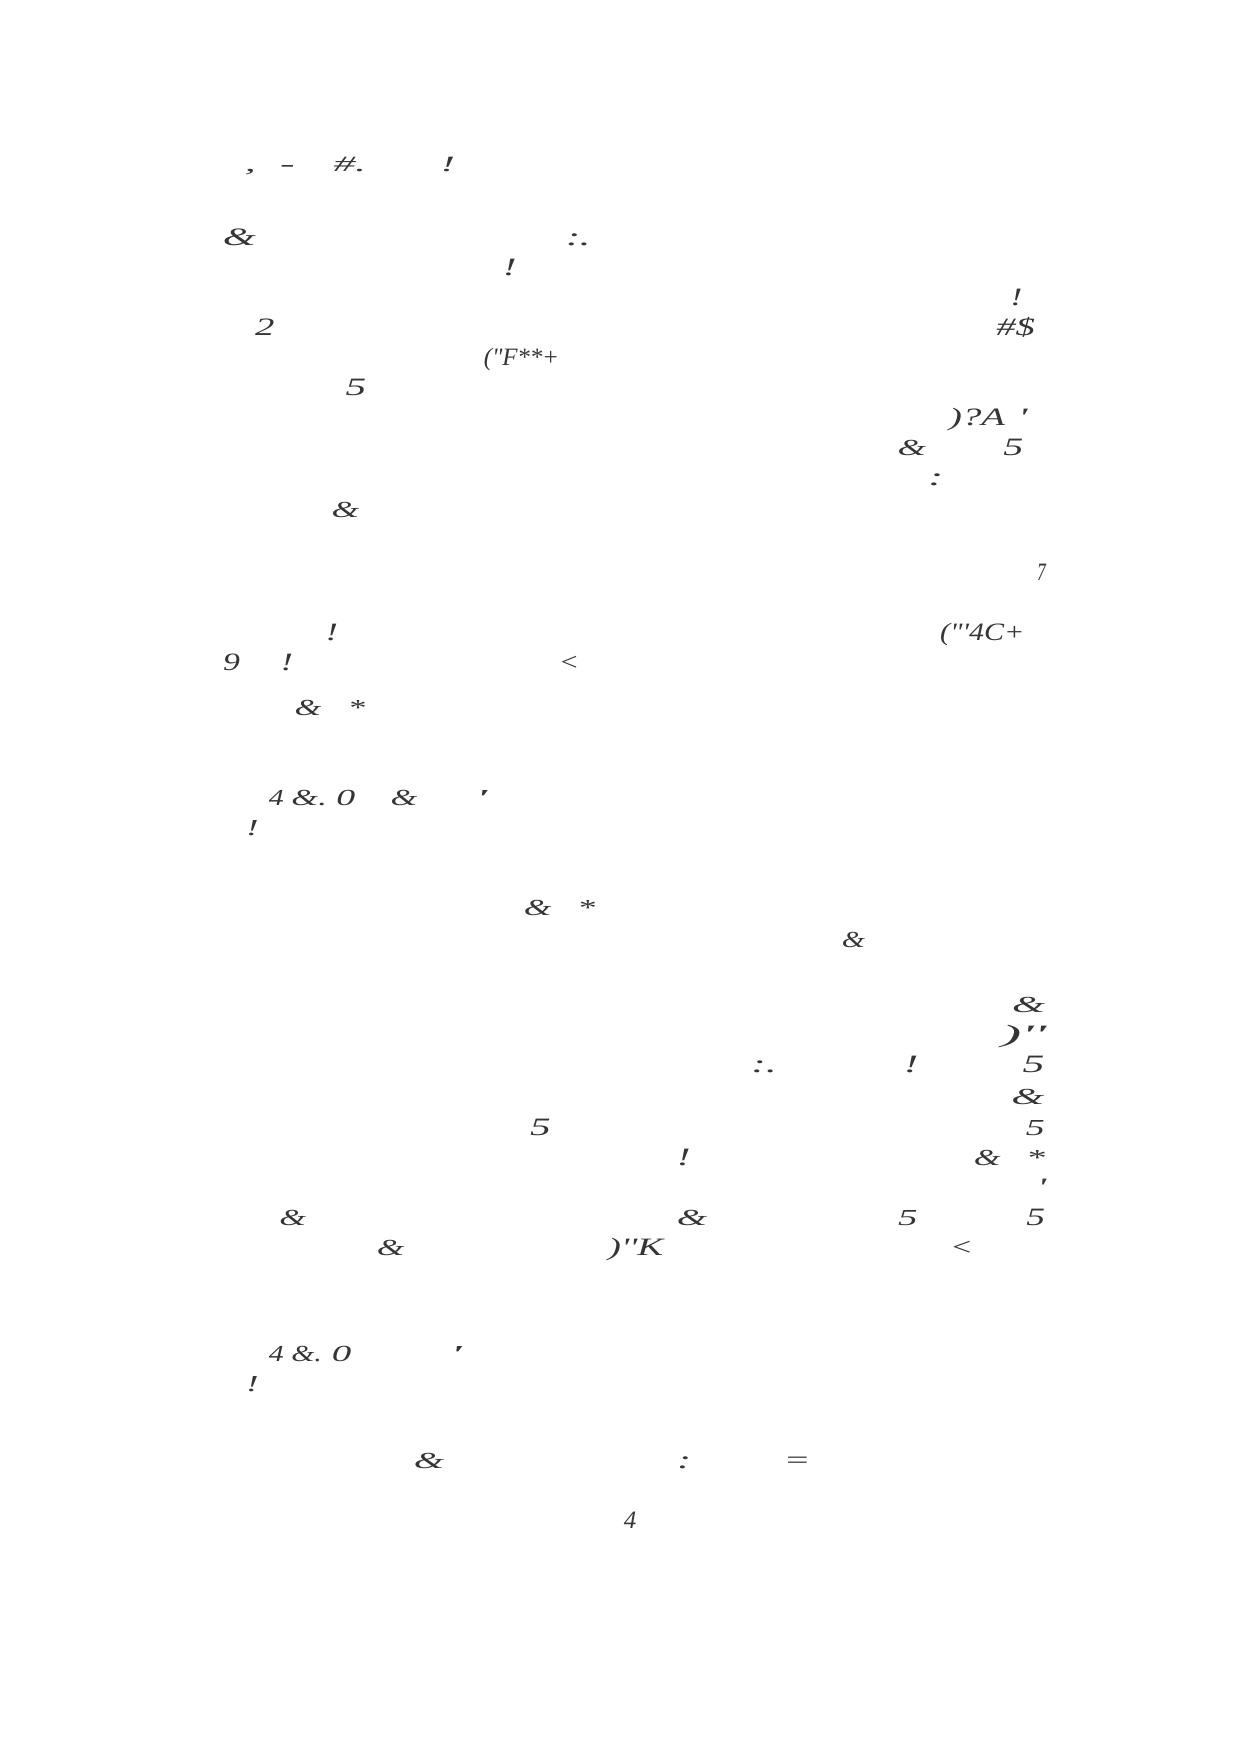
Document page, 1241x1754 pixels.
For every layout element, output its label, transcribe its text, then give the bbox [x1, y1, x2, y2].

text 2 #$ [223, 312, 1090, 341]
text 5 [223, 372, 1090, 401]
text & [223, 924, 1090, 953]
text & : = [223, 1445, 1090, 1474]
text & * [246, 694, 1090, 720]
text 7 [175, 557, 1045, 586]
text & [175, 989, 1046, 1017]
text )'' [175, 1019, 1046, 1048]
text & [175, 1081, 1045, 1110]
text 4 &. 0 ' [269, 1339, 1090, 1366]
text , - #. ! [223, 151, 1090, 176]
text ! [246, 814, 1090, 840]
text ! [246, 1369, 1090, 1396]
text ' & & 5 5 [223, 1172, 1046, 1231]
text & :. [223, 222, 1090, 250]
text & * [223, 892, 1090, 920]
text 5 5 [175, 1112, 1045, 1141]
text :. ! 5 [175, 1049, 1045, 1078]
subtitle ! ("'4C+ 9 ! < [223, 617, 1038, 676]
subtitle ("F**+ [223, 342, 1090, 371]
subtitle )?A ' [223, 402, 1090, 431]
text : [223, 462, 1090, 491]
text 4 &. 0 & ' [269, 784, 1090, 810]
text & 5 [223, 432, 1090, 461]
text ! [223, 282, 1090, 311]
text ! [223, 252, 1090, 280]
text ! & * [175, 1142, 1046, 1171]
subtitle & )''K < [223, 1232, 1090, 1261]
text & [223, 494, 1090, 523]
